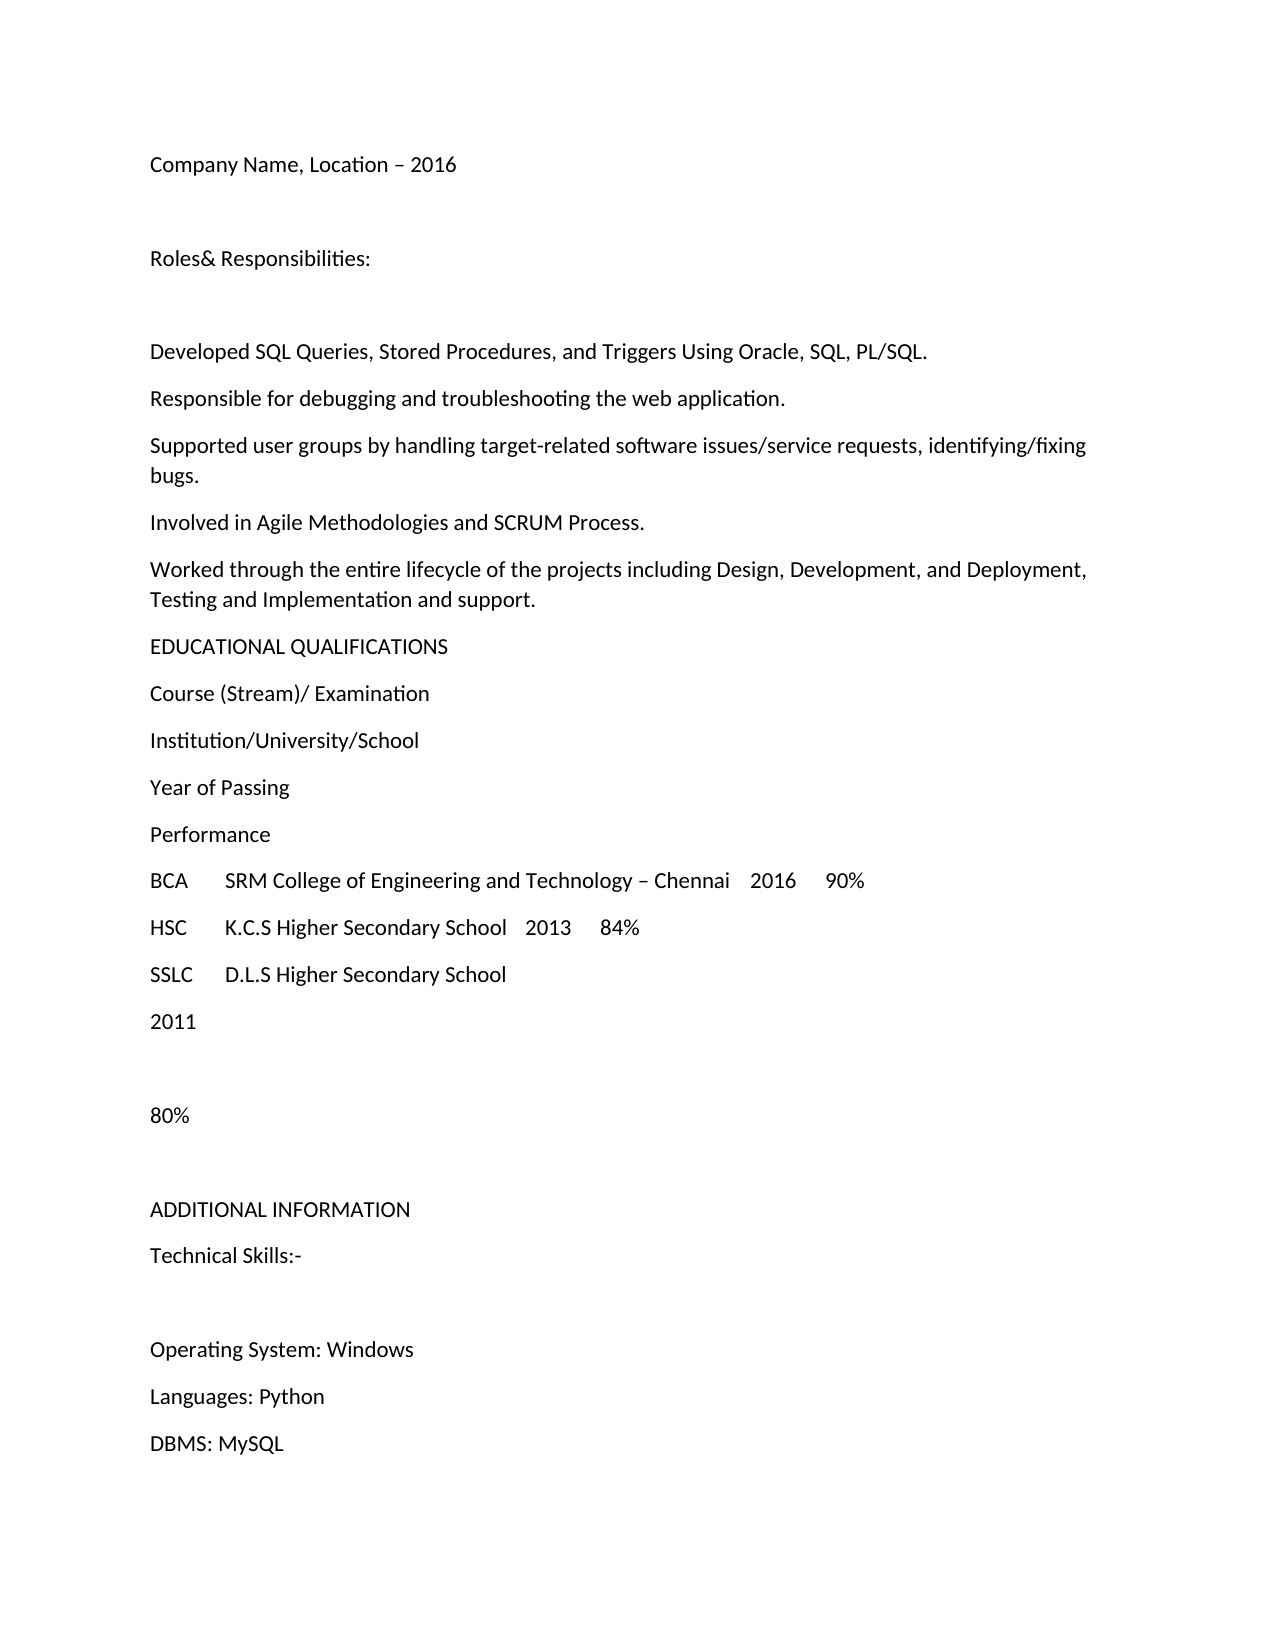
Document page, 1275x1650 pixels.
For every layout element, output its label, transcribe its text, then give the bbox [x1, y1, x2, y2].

text Institution/University/School [150, 726, 1125, 754]
text Supported user groups by handling target-related software issues/service requests, identifying/fixing bugs. [150, 431, 1125, 489]
text Year of Passing [150, 773, 1125, 801]
text Languages: Python [150, 1382, 1125, 1410]
text Responsible for debugging and troubleshooting the web application. [150, 384, 1125, 412]
text Performance [150, 820, 1125, 848]
text Operating System: Windows [150, 1335, 1125, 1363]
text Worked through the entire lifecycle of the projects including Design, Development, and Deployment, Testing and Implementation and support. [150, 555, 1125, 613]
text ADDITIONAL INFORMATION [150, 1195, 1125, 1223]
text EDUCATIONAL QUALIFICATIONS [150, 632, 1125, 660]
text Company Name, Location – 2016 [150, 150, 1125, 178]
text Involved in Agile Methodologies and SCRUM Process. [150, 508, 1125, 536]
text BCA SRM College of Engineering and Technology – Chennai 2016 90% [150, 867, 1125, 895]
text Developed SQL Queries, Stored Procedures, and Triggers Using Oracle, SQL, PL/SQL. [150, 337, 1125, 366]
text DBMS: MySQL [150, 1429, 1125, 1457]
text Roles& Responsibilities: [150, 244, 1125, 272]
text SSLC D.L.S Higher Secondary School [150, 960, 1125, 988]
text Course (Stream)/ Examination [150, 679, 1125, 707]
text 2011 [150, 1007, 1125, 1035]
text Technical Skills:- [150, 1242, 1125, 1270]
text HSC K.C.S Higher Secondary School 2013 84% [150, 913, 1125, 942]
text 80% [150, 1101, 1125, 1129]
